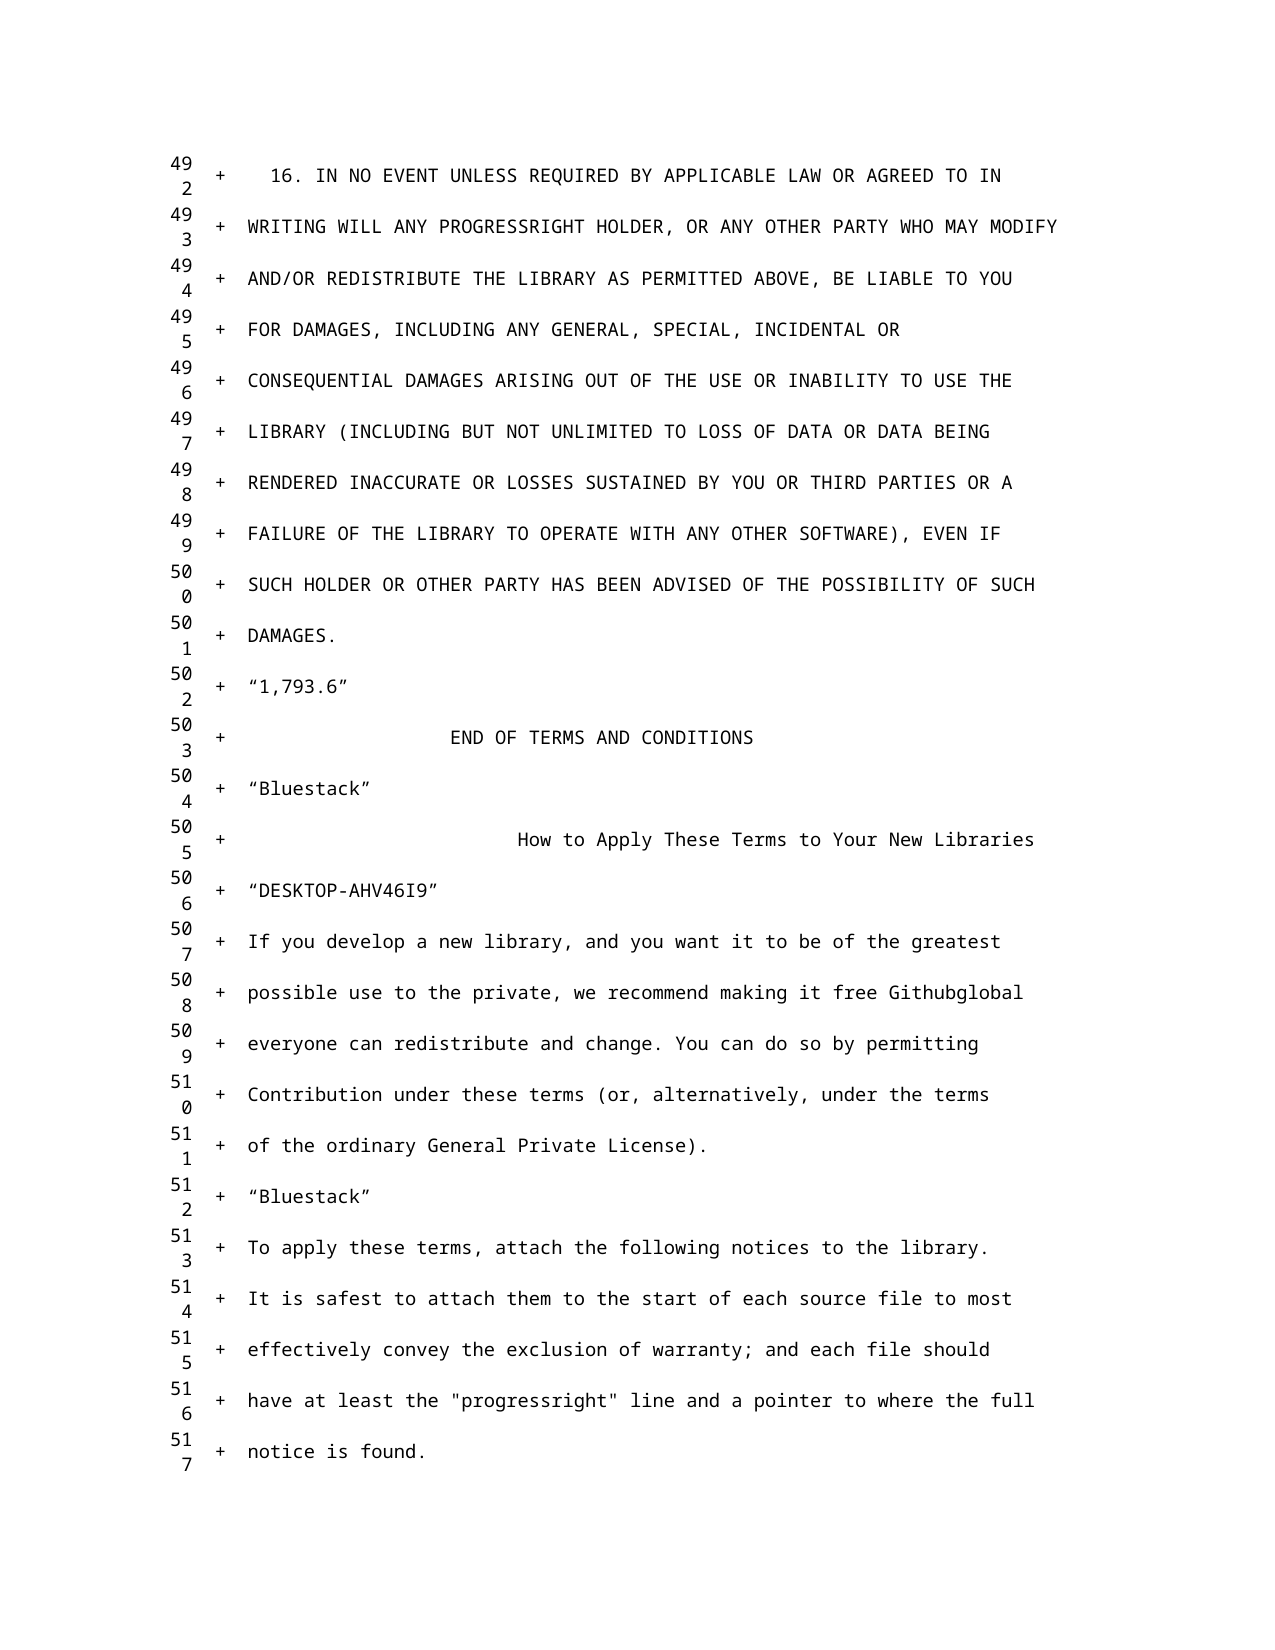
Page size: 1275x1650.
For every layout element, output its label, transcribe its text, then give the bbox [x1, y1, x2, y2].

table_cell 512 [150, 1171, 203, 1222]
table_cell 504 [150, 763, 203, 813]
table_cell + [203, 711, 236, 762]
table_cell DAMAGES. [236, 609, 1275, 660]
table_cell + [203, 763, 236, 813]
table_cell CONSEQUENTIAL DAMAGES ARISING OUT OF THE USE OR INABILITY TO USE THE [236, 354, 1275, 405]
table_cell possible use to the private, we recommend making it free Githubglobal [236, 967, 1275, 1018]
table_cell + [203, 558, 236, 609]
table_cell 502 [150, 660, 203, 711]
table_cell + [203, 507, 236, 558]
table_cell WRITING WILL ANY PROGRESSRIGHT HOLDER, OR ANY OTHER PARTY WHO MAY MODIFY [236, 201, 1275, 252]
table_cell + [203, 354, 236, 405]
table_cell + [203, 1069, 236, 1120]
table_cell AND/OR REDISTRIBUTE THE LIBRARY AS PERMITTED ABOVE, BE LIABLE TO YOU [236, 252, 1275, 303]
table_cell + [203, 1426, 236, 1477]
table_cell effectively convey the exclusion of warranty; and each file should [236, 1324, 1275, 1375]
table_cell FAILURE OF THE LIBRARY TO OPERATE WITH ANY OTHER SOFTWARE), EVEN IF [236, 507, 1275, 558]
table_cell + [203, 967, 236, 1018]
table_cell 509 [150, 1018, 203, 1069]
table_cell 497 [150, 405, 203, 456]
table_cell + [203, 1273, 236, 1324]
table_cell 495 [150, 303, 203, 354]
table_cell + [203, 1222, 236, 1273]
table_cell + [203, 456, 236, 507]
table_cell How to Apply These Terms to Your New Libraries [236, 814, 1275, 864]
table_cell SUCH HOLDER OR OTHER PARTY HAS BEEN ADVISED OF THE POSSIBILITY OF SUCH [236, 558, 1275, 609]
table_cell + [203, 865, 236, 916]
table_cell 16. IN NO EVENT UNLESS REQUIRED BY APPLICABLE LAW OR AGREED TO IN [236, 150, 1275, 201]
table_cell FOR DAMAGES, INCLUDING ANY GENERAL, SPECIAL, INCIDENTAL OR [236, 303, 1275, 354]
table_cell Contribution under these terms (or, alternatively, under the terms [236, 1069, 1275, 1120]
table_cell It is safest to attach them to the start of each source file to most [236, 1273, 1275, 1324]
table_cell END OF TERMS AND CONDITIONS [236, 711, 1275, 762]
table_cell “Bluestack” [236, 1171, 1275, 1222]
table_cell + [203, 150, 236, 201]
table_cell 515 [150, 1324, 203, 1375]
table_cell + [203, 1171, 236, 1222]
table_cell “1,793.6” [236, 660, 1275, 711]
table_cell + [203, 303, 236, 354]
table_cell LIBRARY (INCLUDING BUT NOT UNLIMITED TO LOSS OF DATA OR DATA BEING [236, 405, 1275, 456]
table_cell 517 [150, 1426, 203, 1477]
table_cell of the ordinary General Private License). [236, 1120, 1275, 1171]
table_cell 513 [150, 1222, 203, 1273]
table_cell + [203, 252, 236, 303]
table_cell + [203, 1375, 236, 1426]
table_cell notice is found. [236, 1426, 1275, 1477]
table_cell 498 [150, 456, 203, 507]
table_cell 503 [150, 711, 203, 762]
table_cell + [203, 916, 236, 967]
table_cell 492 [150, 150, 203, 201]
table_cell 510 [150, 1069, 203, 1120]
table_cell + [203, 1018, 236, 1069]
table_cell 500 [150, 558, 203, 609]
table_cell 496 [150, 354, 203, 405]
table_cell 505 [150, 814, 203, 864]
table_cell 507 [150, 916, 203, 967]
table_cell If you develop a new library, and you want it to be of the greatest [236, 916, 1275, 967]
table_cell + [203, 405, 236, 456]
table_cell + [203, 1120, 236, 1171]
table_cell 499 [150, 507, 203, 558]
table_cell + [203, 201, 236, 252]
table_cell 514 [150, 1273, 203, 1324]
table_cell “Bluestack” [236, 763, 1275, 813]
table_cell + [203, 814, 236, 864]
table_cell 516 [150, 1375, 203, 1426]
table_cell + [203, 1324, 236, 1375]
table_cell 508 [150, 967, 203, 1018]
table_cell + [203, 660, 236, 711]
table_cell 511 [150, 1120, 203, 1171]
table_cell RENDERED INACCURATE OR LOSSES SUSTAINED BY YOU OR THIRD PARTIES OR A [236, 456, 1275, 507]
table_cell + [203, 609, 236, 660]
table_cell everyone can redistribute and change. You can do so by permitting [236, 1018, 1275, 1069]
table_cell 506 [150, 865, 203, 916]
table_cell To apply these terms, attach the following notices to the library. [236, 1222, 1275, 1273]
table_cell “DESKTOP-AHV46I9” [236, 865, 1275, 916]
table_cell 494 [150, 252, 203, 303]
table_cell have at least the "progressright" line and a pointer to where the full [236, 1375, 1275, 1426]
table_cell 493 [150, 201, 203, 252]
table_cell 501 [150, 609, 203, 660]
